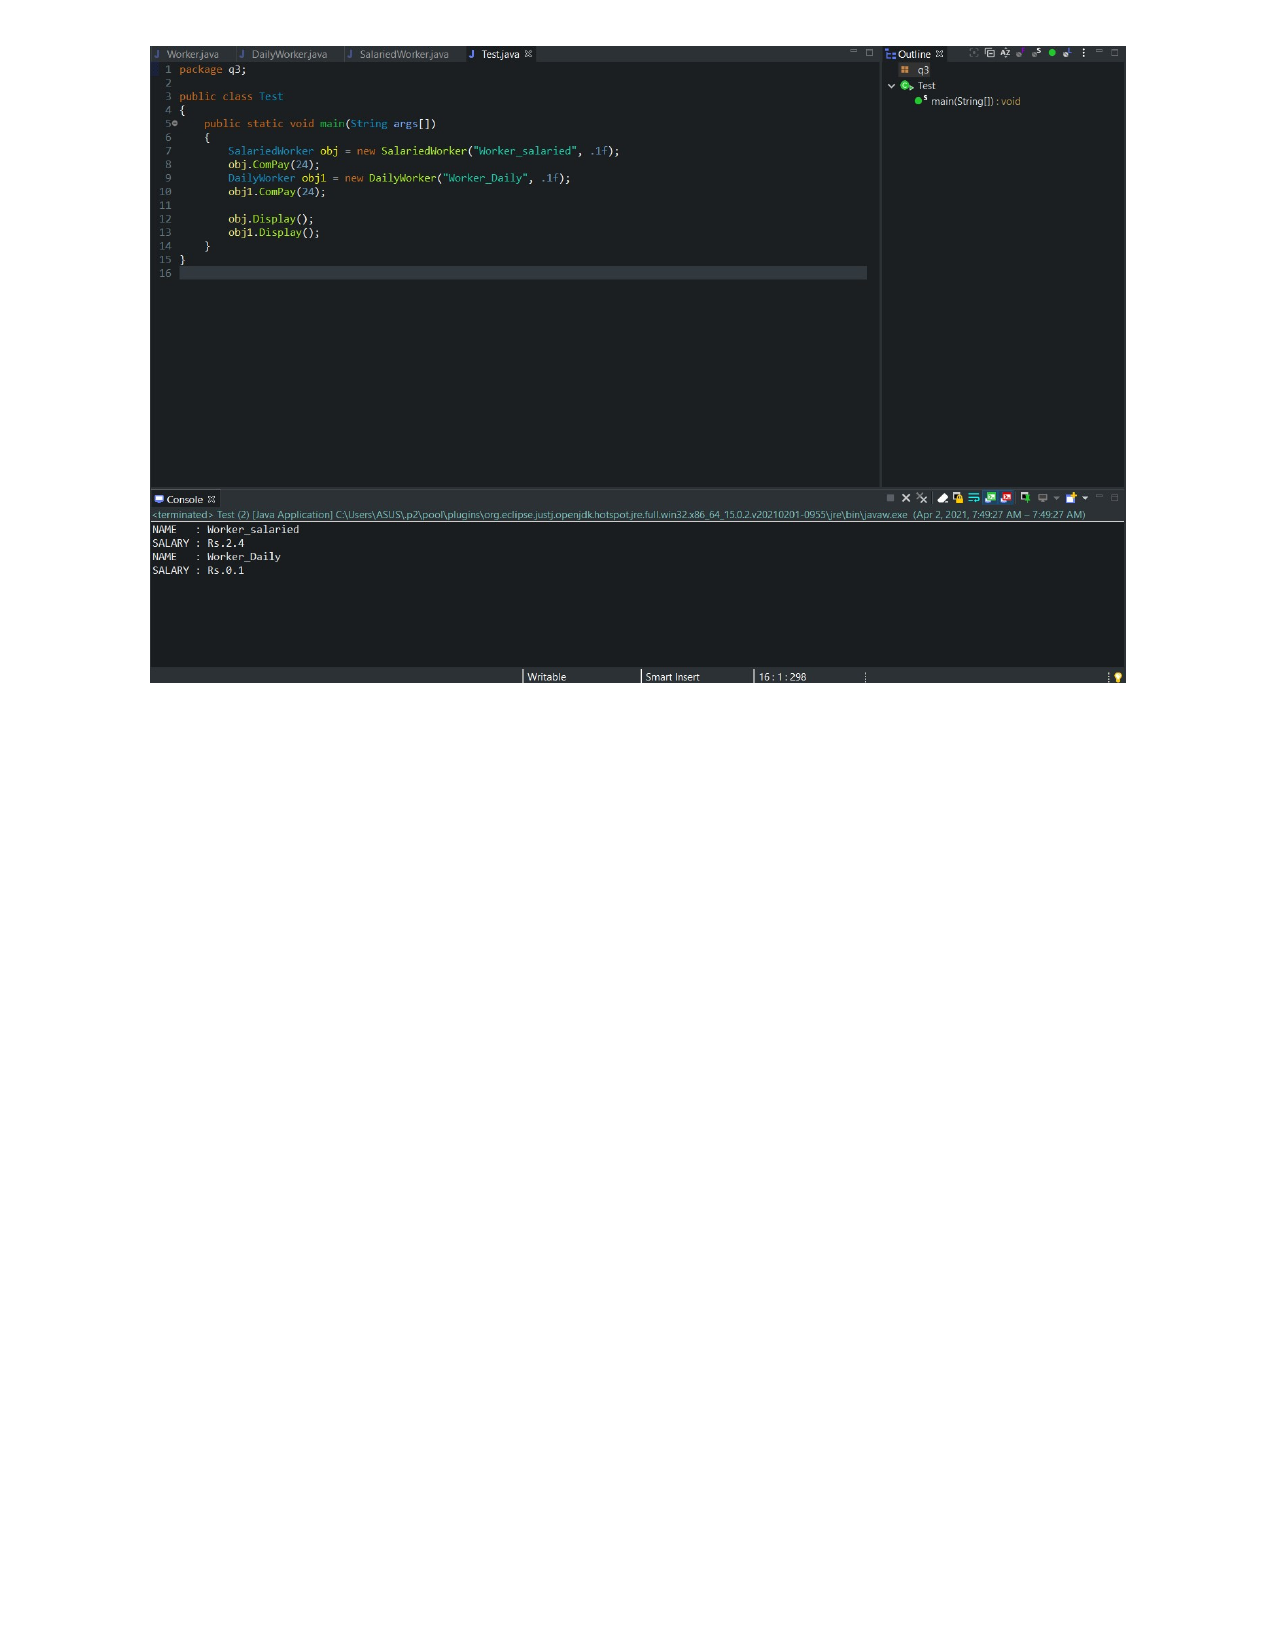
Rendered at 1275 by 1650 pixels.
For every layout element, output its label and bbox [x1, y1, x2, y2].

picture [150, 46, 1126, 683]
